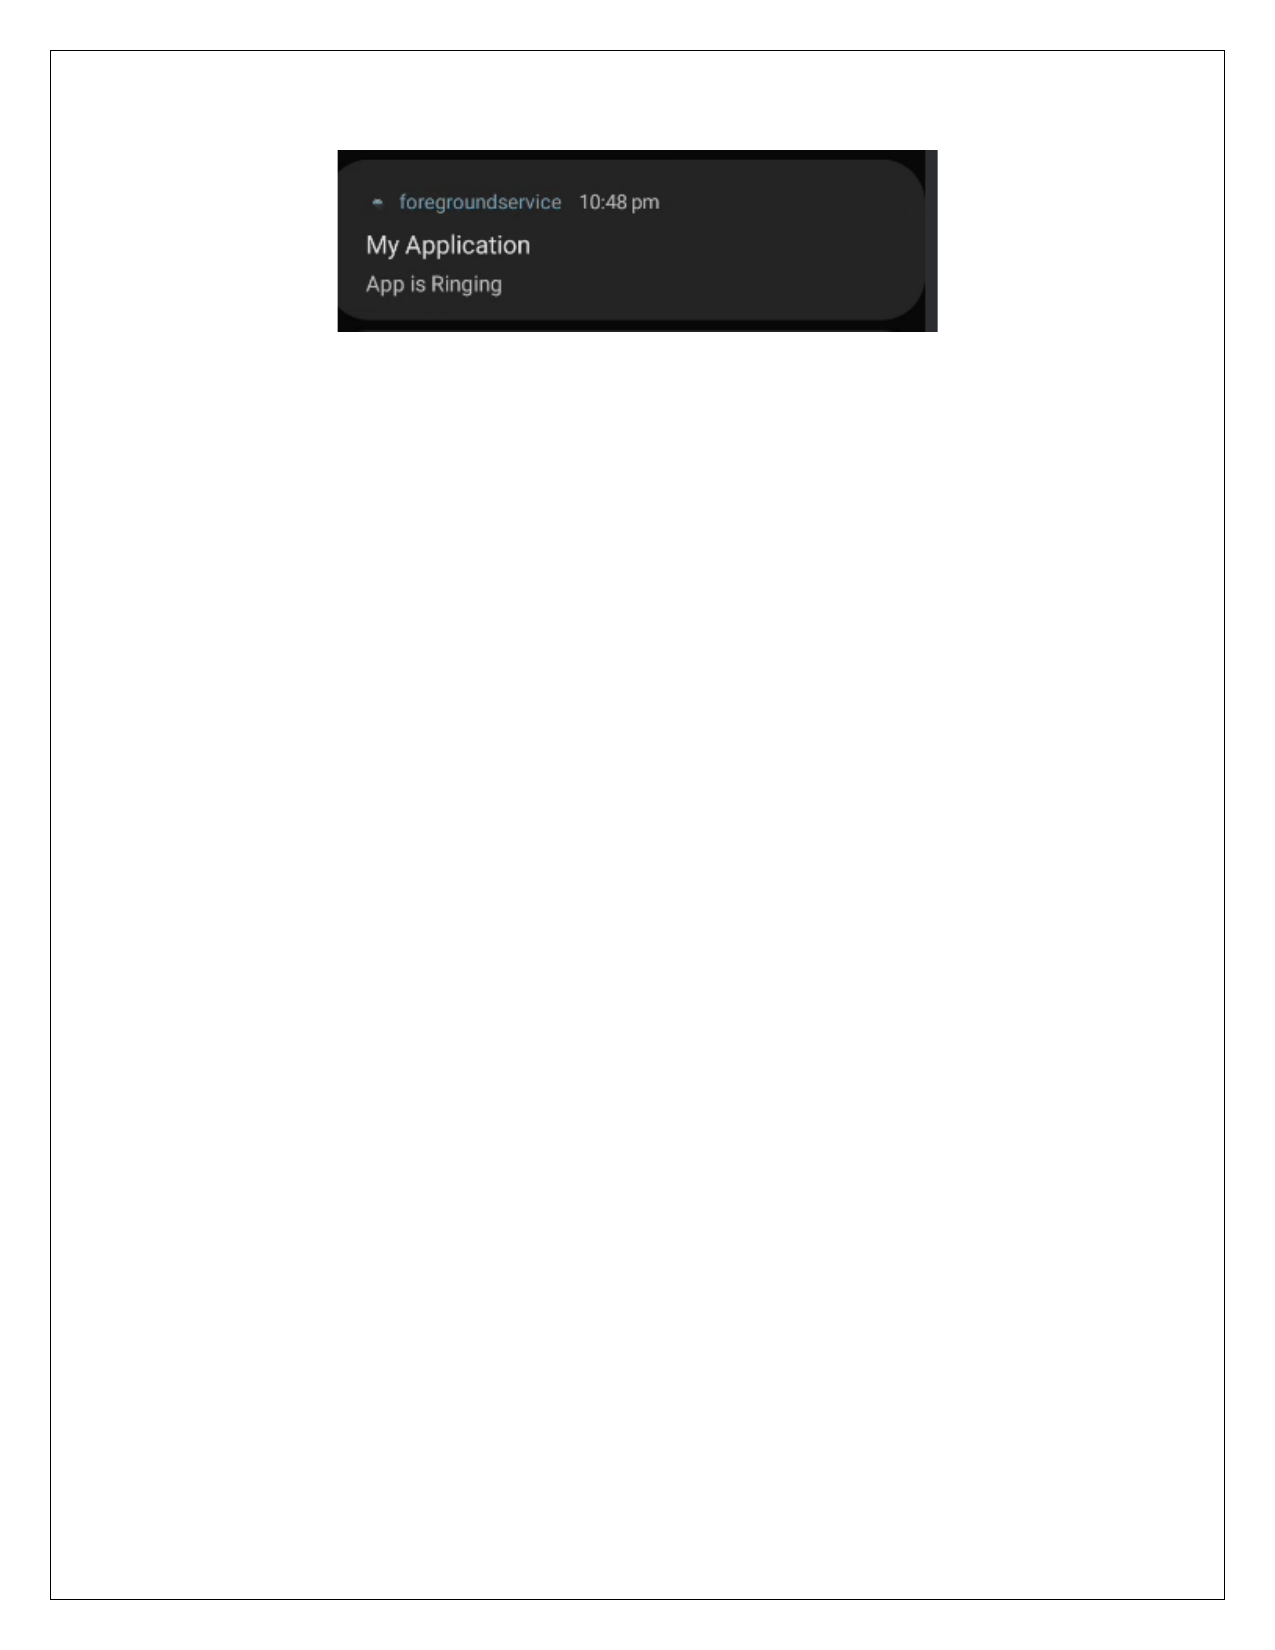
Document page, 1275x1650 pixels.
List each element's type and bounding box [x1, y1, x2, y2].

picture [337, 150, 938, 332]
